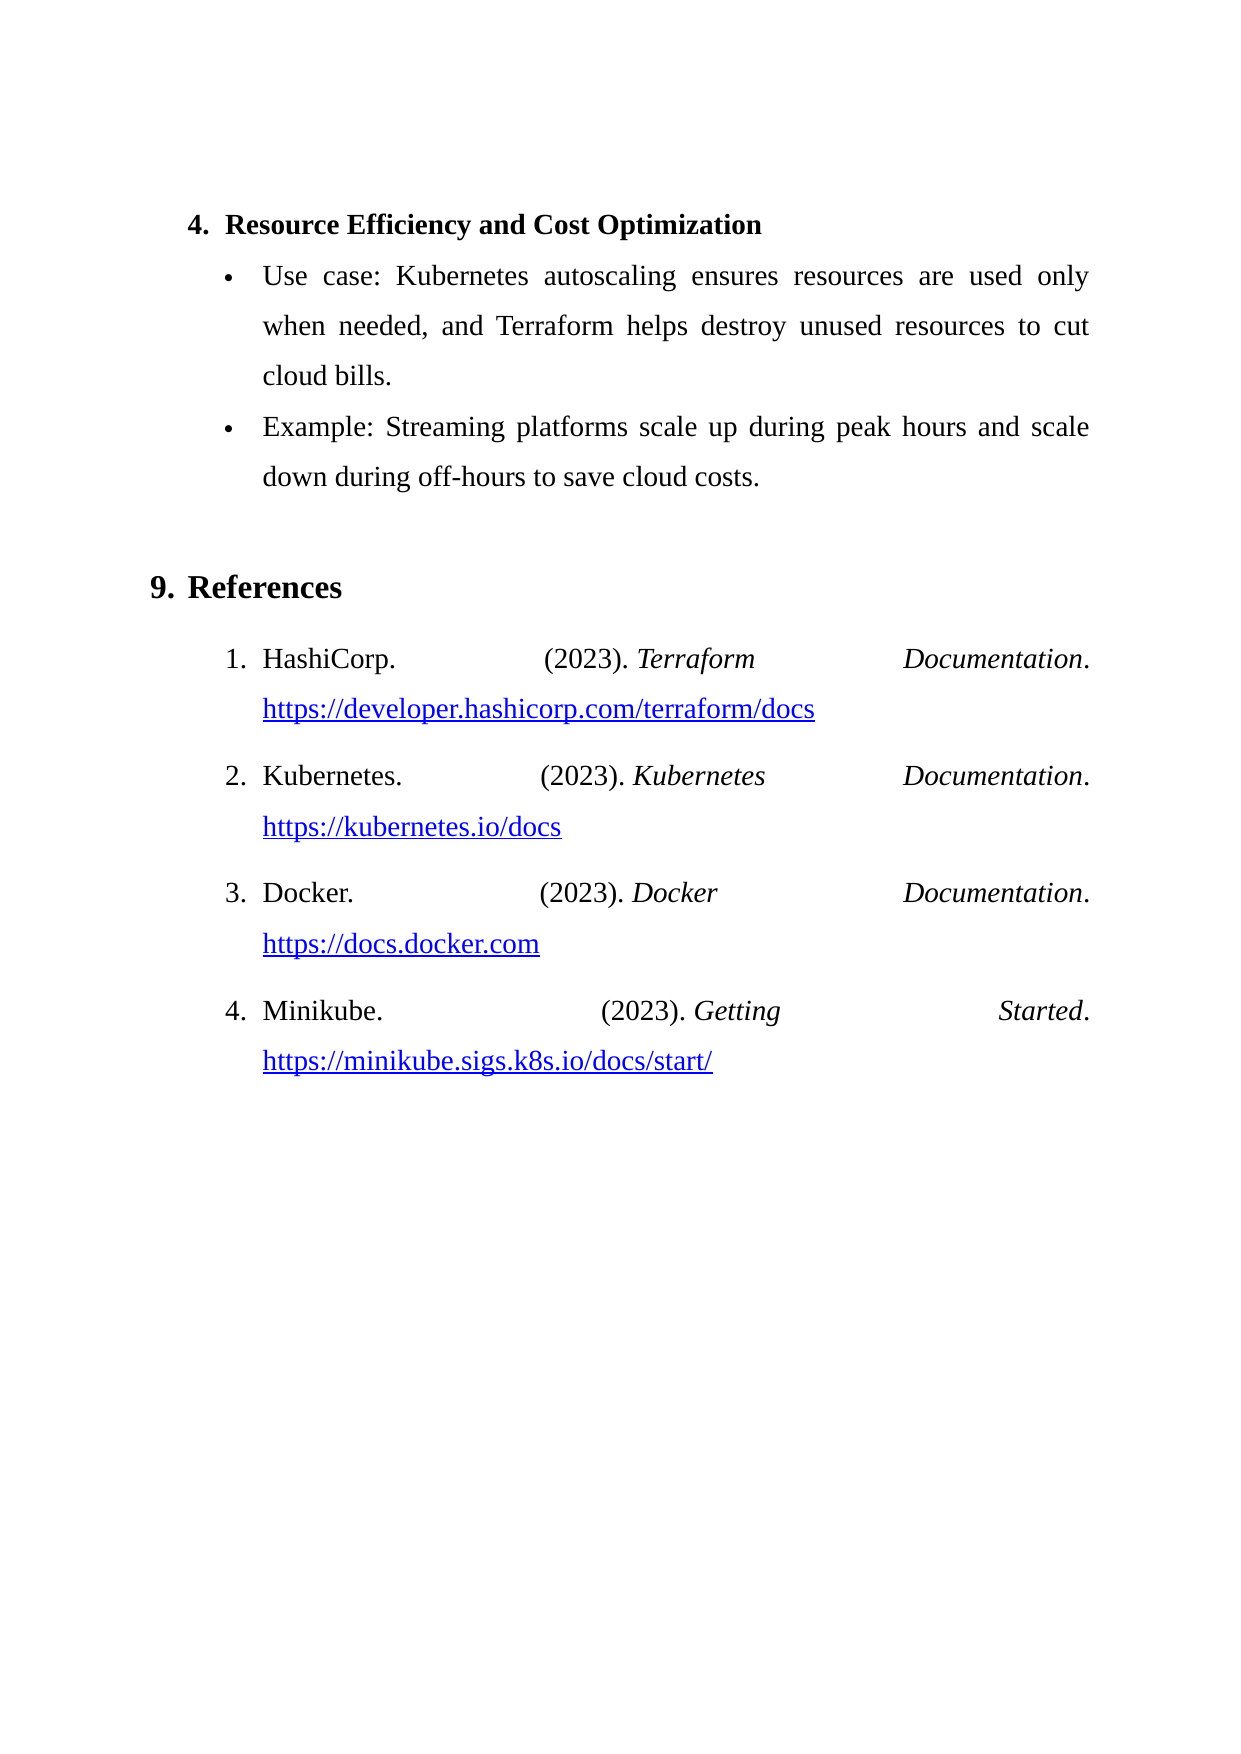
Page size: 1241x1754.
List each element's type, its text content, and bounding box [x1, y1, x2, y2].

list Resource Efficiency and Cost Optimization [187, 207, 1090, 241]
list Docker. (2023). Docker Documentation. https://docs.docker.com [225, 876, 1090, 959]
list Kubernetes. (2023). Kubernetes Documentation. https://kubernetes.io/docs [225, 758, 1090, 842]
list HashiCorp. (2023). Terraform Documentation. https://developer.hashicorp.com/terraform/docs [225, 641, 1090, 725]
list Use case: Kubernetes autoscaling ensures resources are used only when needed, and Terraform helps destroy unused resources to cut cloud bills. [225, 258, 1090, 392]
list Minikube. (2023). Getting Started. https://minikube.sigs.k8s.io/docs/start/ [225, 993, 1090, 1077]
list Example: Streaming platforms scale up during peak hours and scale down during off-hours to save cloud costs. [225, 409, 1090, 493]
list References [150, 567, 1090, 605]
